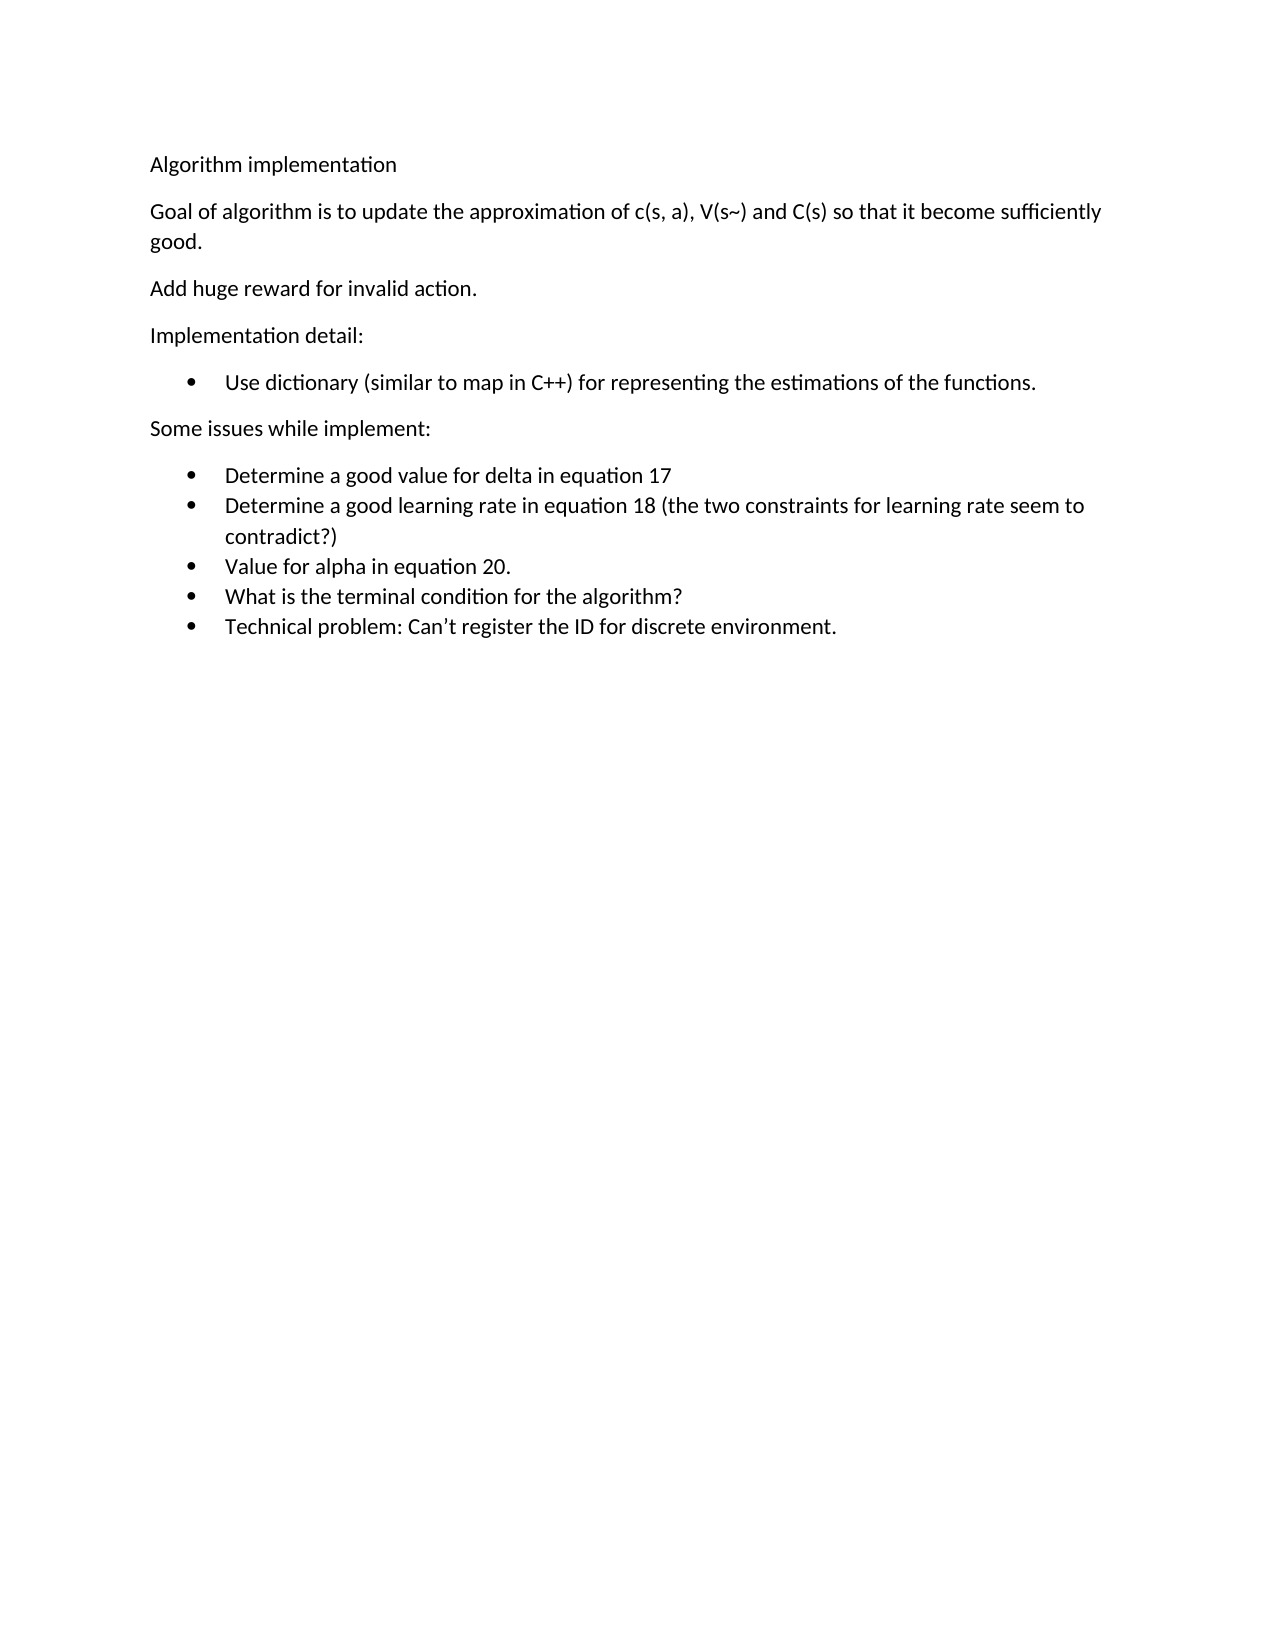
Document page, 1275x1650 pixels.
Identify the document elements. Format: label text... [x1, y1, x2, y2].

list Determine a good learning rate in equation 18 (the two constraints for learning rate seem to contradict?) [187, 492, 1125, 550]
list Determine a good value for delta in equation 17 [187, 461, 1125, 489]
text Goal of algorithm is to update the approximation of c(s, a), V(s~) and C(s) so that it become sufficiently good. [150, 197, 1125, 255]
list Value for alpha in equation 20. [187, 552, 1125, 580]
list Technical problem: Can’t register the ID for discrete environment. [187, 612, 1125, 641]
text Add huge reward for invalid action. [150, 274, 1125, 302]
text Algorithm implementation [150, 150, 1125, 178]
list Use dictionary (similar to map in C++) for representing the estimations of the functions. [187, 368, 1125, 396]
text Implementation detail: [150, 321, 1125, 349]
list What is the terminal condition for the algorithm? [187, 582, 1125, 610]
text Some issues while implement: [150, 414, 1125, 443]
